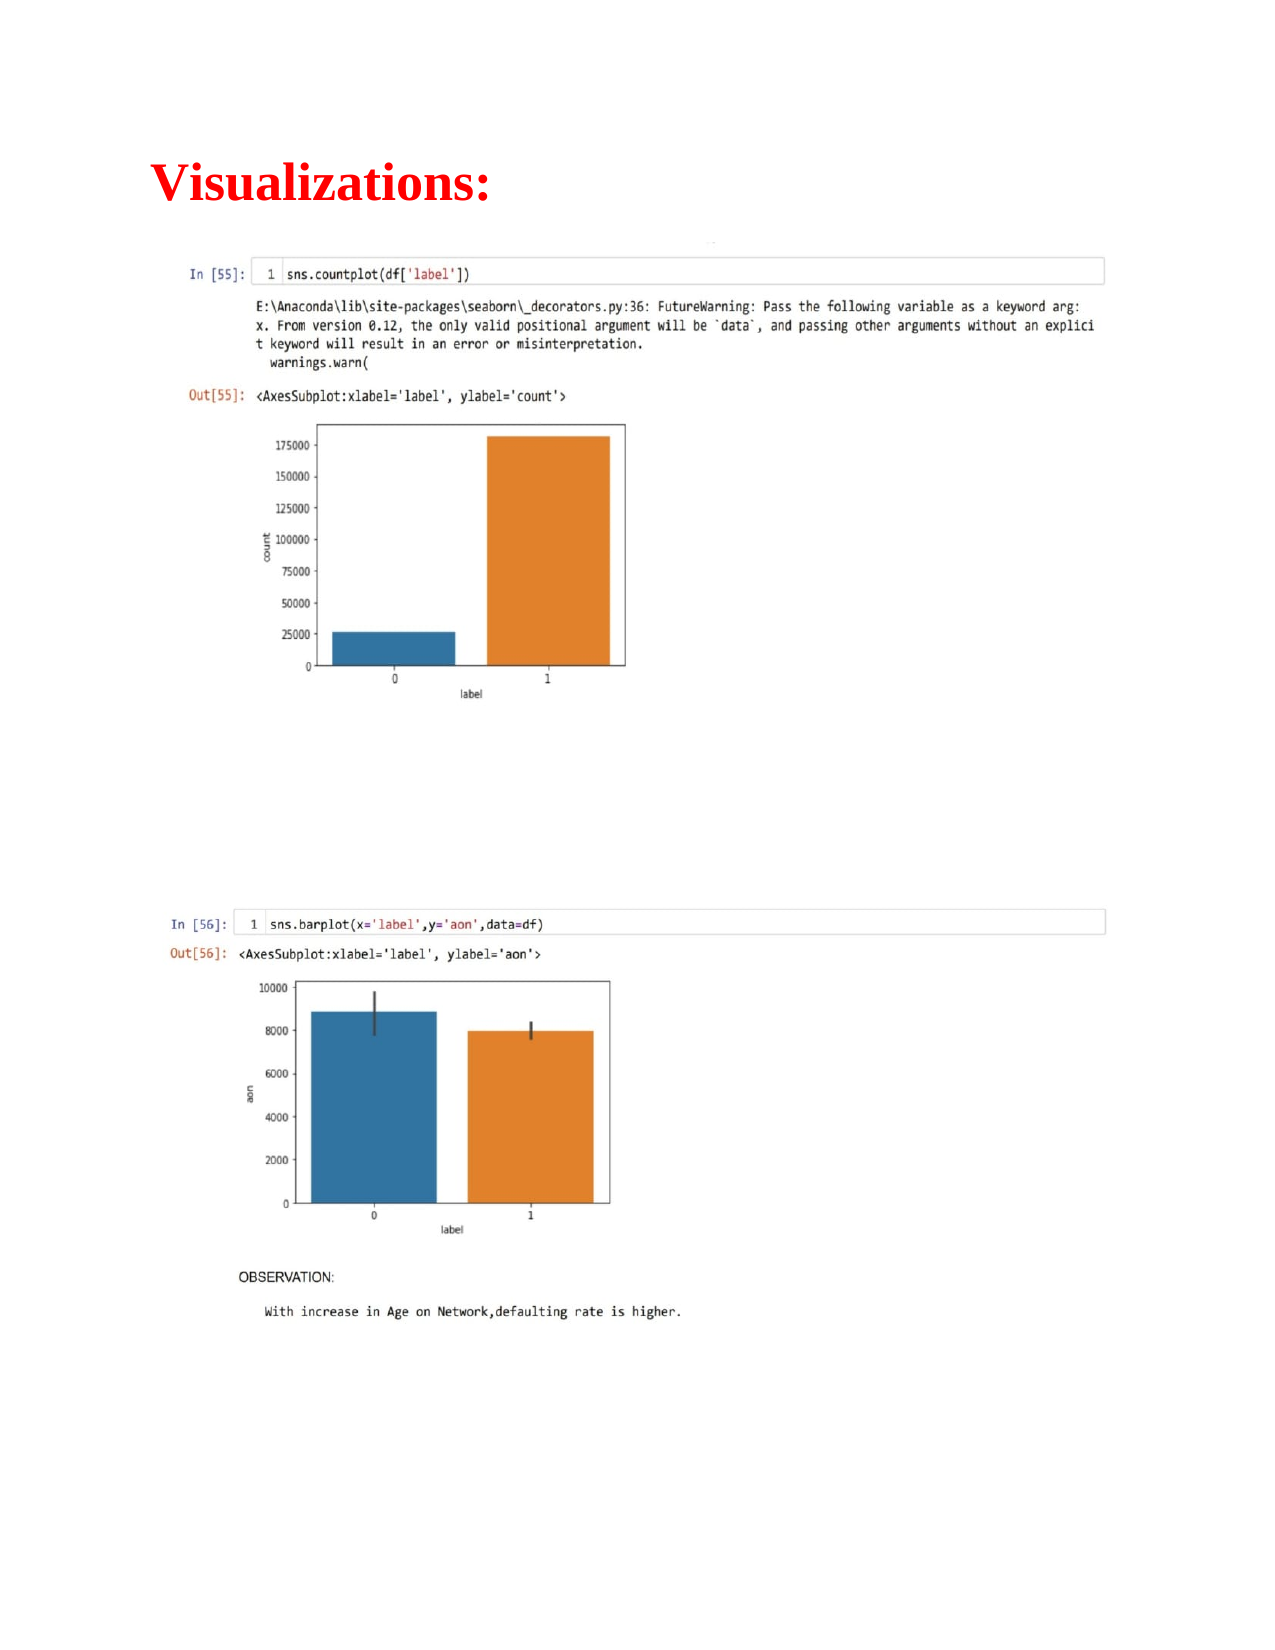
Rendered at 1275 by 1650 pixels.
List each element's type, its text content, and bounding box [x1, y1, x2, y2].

picture [150, 242, 1125, 742]
text Visualizations: [150, 150, 1196, 212]
picture [150, 885, 1125, 1369]
